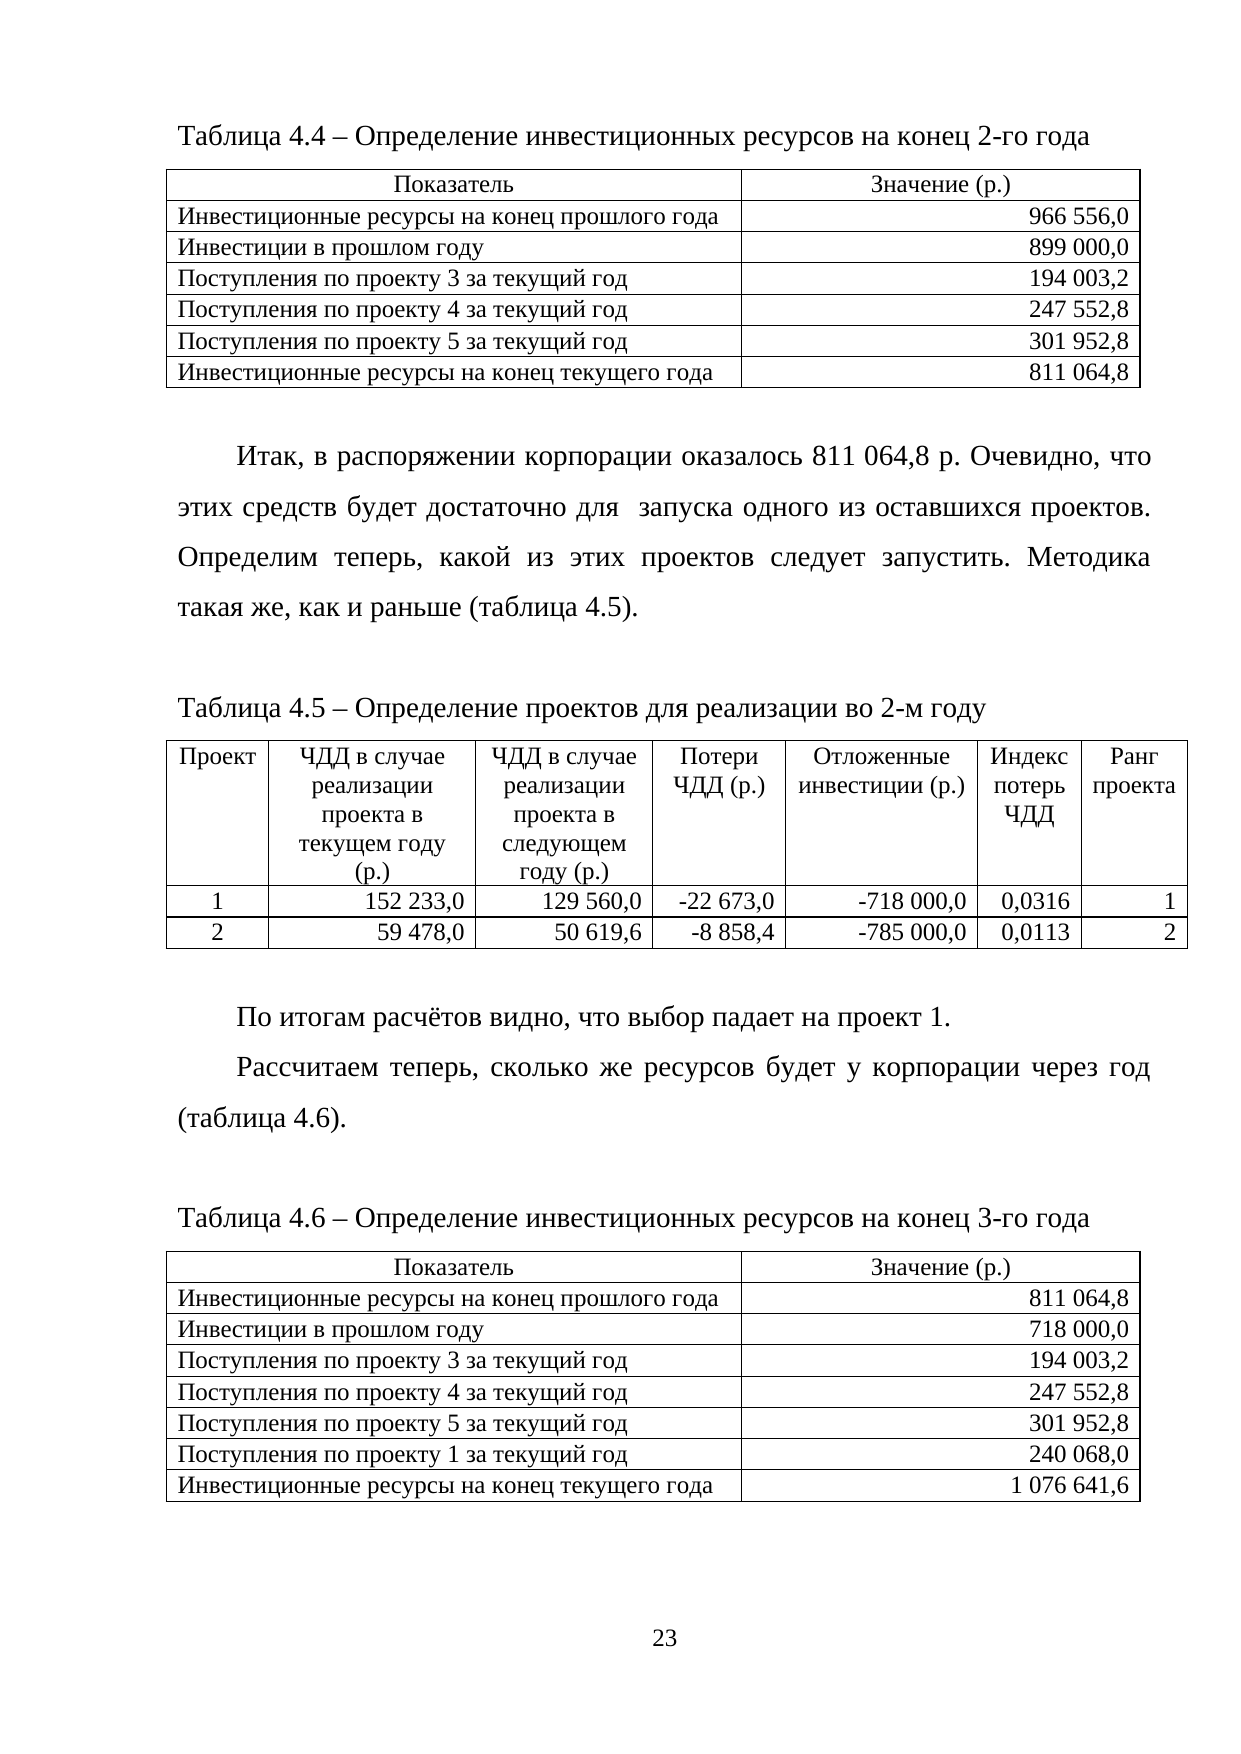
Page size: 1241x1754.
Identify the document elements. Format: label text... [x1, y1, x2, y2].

table_header Проект [167, 741, 268, 885]
table_cell 194 003,2 [742, 263, 1139, 293]
table_header ЧДД в случае реализации проекта в текущем году (р.) [269, 741, 475, 885]
table_header Значение (р.) [742, 1252, 1139, 1282]
table_cell Инвестиционные ресурсы на конец текущего года [167, 1470, 741, 1501]
table_cell Инвестиции в прошлом году [167, 232, 741, 262]
table_cell Инвестиционные ресурсы на конец прошлого года [167, 201, 741, 231]
table_header ЧДД в случае реализации проекта в следующем году (р.) [476, 741, 652, 885]
table_cell 129 560,0 [476, 886, 652, 916]
table_cell Поступления по проекту 5 за текущий год [167, 1408, 741, 1438]
table_cell Поступления по проекту 3 за текущий год [167, 263, 741, 293]
table_cell 301 952,8 [742, 326, 1139, 356]
text Рассчитаем теперь, сколько же ресурсов будет у корпорации через год (таблица 4.6). [177, 1049, 1152, 1133]
table_header Показатель [167, 1252, 741, 1282]
table_cell -785 000,0 [786, 918, 977, 948]
table_cell 811 064,8 [742, 357, 1139, 387]
table_cell 247 552,8 [742, 295, 1139, 325]
table_cell Поступления по проекту 1 за текущий год [167, 1439, 741, 1469]
table_header Отложенные инвестиции (р.) [786, 741, 977, 885]
table_cell Инвестиционные ресурсы на конец прошлого года [167, 1283, 741, 1313]
table_cell Инвестиции в прошлом году [167, 1314, 741, 1344]
table_header Индекс потерь ЧДД [978, 741, 1081, 885]
table_cell Инвестиционные ресурсы на конец текущего года [167, 357, 741, 387]
table_cell 2 [1082, 918, 1187, 948]
table_cell 240 068,0 [742, 1439, 1139, 1469]
table_cell 2 [167, 918, 268, 948]
table_cell 301 952,8 [742, 1408, 1139, 1438]
text Таблица 4.5 – Определение проектов для реализации во 2-м году [177, 690, 1152, 724]
table_cell 811 064,8 [742, 1283, 1139, 1313]
table_cell 718 000,0 [742, 1314, 1139, 1344]
table_header Ранг проекта [1082, 741, 1187, 885]
table_cell 59 478,0 [269, 918, 475, 948]
table_cell 194 003,2 [742, 1345, 1139, 1376]
table_cell 50 619,6 [476, 918, 652, 948]
text По итогам расчётов видно, что выбор падает на проект 1. [177, 999, 1152, 1033]
table_cell 0,0113 [978, 918, 1081, 948]
table_cell 1 076 641,6 [742, 1470, 1139, 1501]
text Таблица 4.6 – Определение инвестиционных ресурсов на конец 3-го года [177, 1200, 1152, 1234]
table_cell -718 000,0 [786, 886, 977, 916]
table_cell -8 858,4 [653, 918, 785, 948]
table_cell 152 233,0 [269, 886, 475, 916]
table_cell 899 000,0 [742, 232, 1139, 262]
table_header Потери ЧДД (р.) [653, 741, 785, 885]
table_cell -22 673,0 [653, 886, 785, 916]
table_cell 966 556,0 [742, 201, 1139, 231]
table_header Значение (р.) [742, 170, 1139, 200]
table_cell 0,0316 [978, 886, 1081, 916]
text Таблица 4.4 – Определение инвестиционных ресурсов на конец 2-го года [177, 118, 1152, 152]
table_cell 247 552,8 [742, 1377, 1139, 1407]
table_header Показатель [167, 170, 741, 200]
table_cell Поступления по проекту 3 за текущий год [167, 1345, 741, 1376]
text Итак, в распоряжении корпорации оказалось 811 064,8 р. Очевидно, что этих средств будет достаточно для запуска одного из оставшихся проектов. Определим теперь, какой из этих проектов следует запустить. Методика такая же, как и раньше (таблица 4.5). [177, 438, 1152, 623]
table_cell 1 [1082, 886, 1187, 916]
table_cell Поступления по проекту 4 за текущий год [167, 295, 741, 325]
table_cell Поступления по проекту 5 за текущий год [167, 326, 741, 356]
table_cell Поступления по проекту 4 за текущий год [167, 1377, 741, 1407]
table_cell 1 [167, 886, 268, 916]
